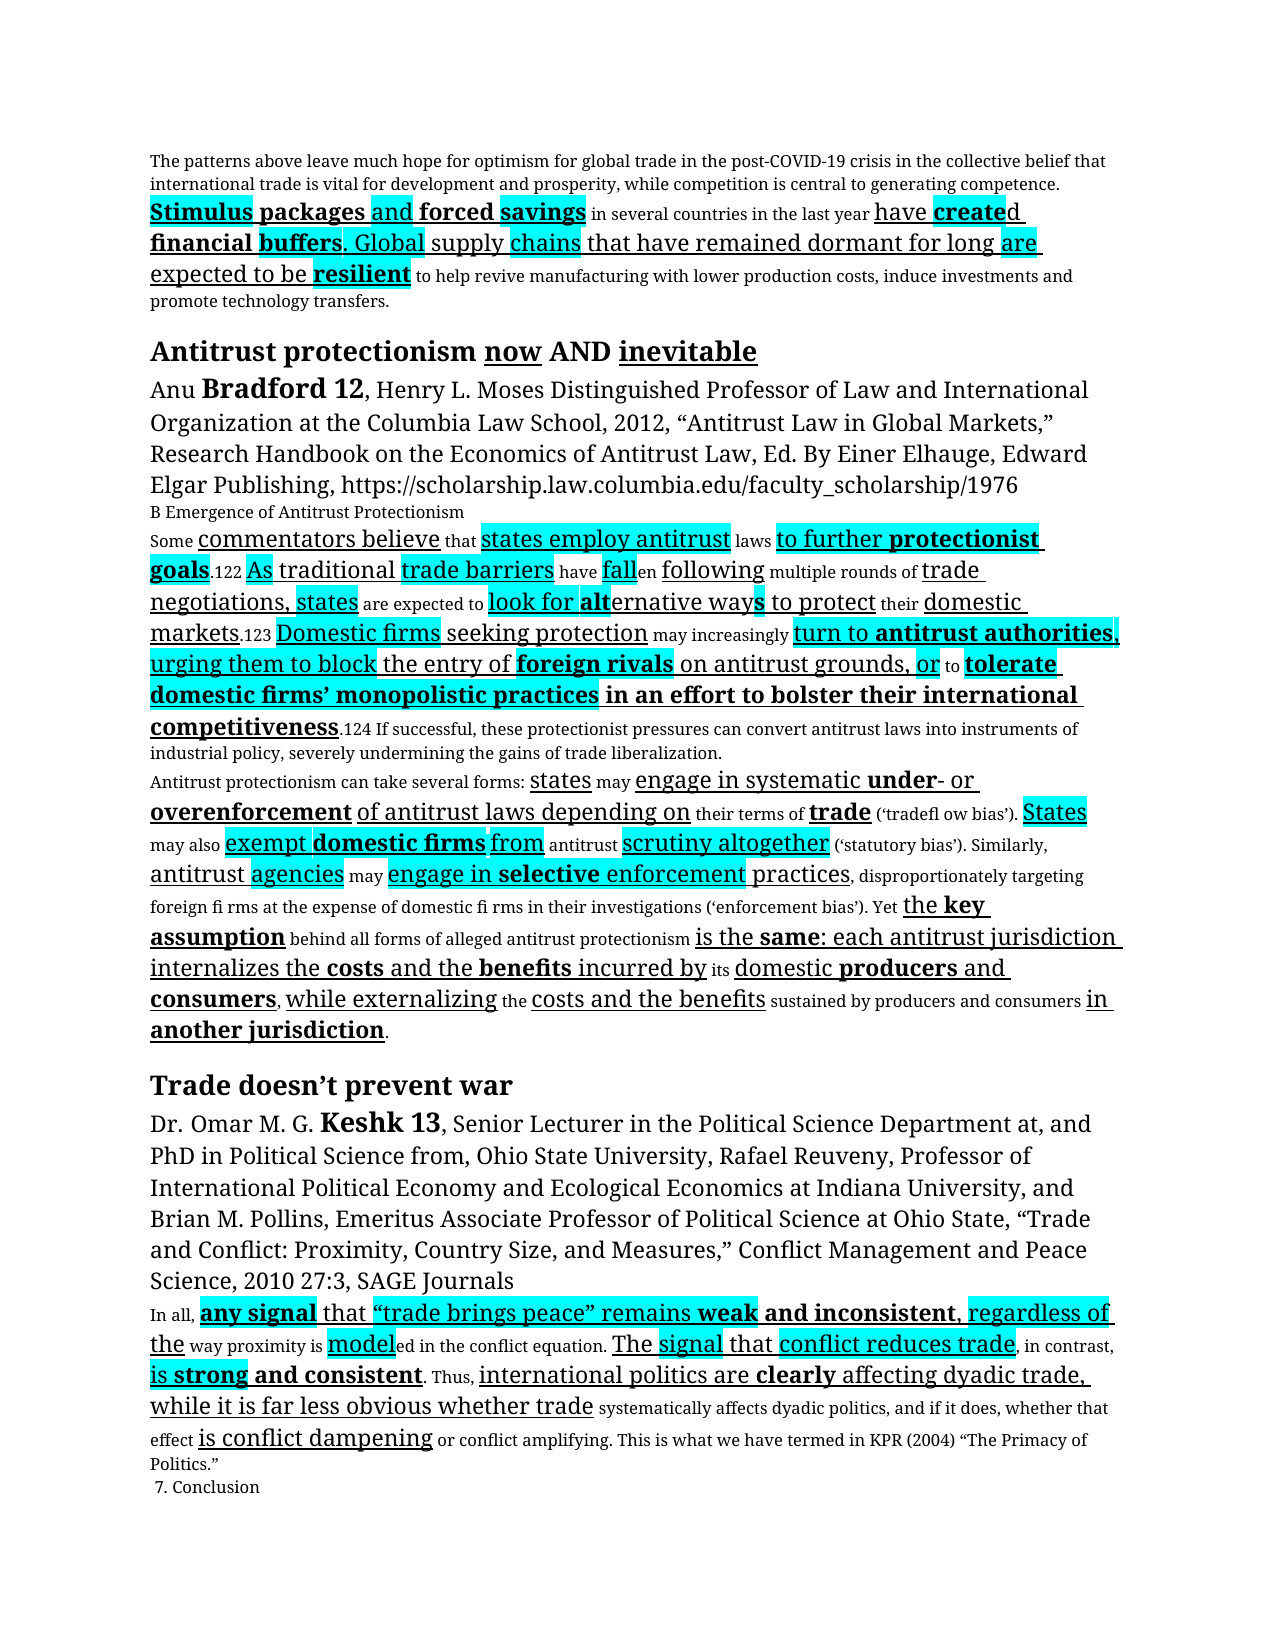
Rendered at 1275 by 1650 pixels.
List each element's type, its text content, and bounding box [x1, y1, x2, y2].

text Some commentators believe that states employ antitrust laws to further protectionist goals.122 As traditional trade barriers have fallen following multiple rounds of trade negotiations, states are expected to look for alternative ways to protect their domestic markets.123 Domestic firms seeking protection may increasingly turn to antitrust authorities, urging them to block the entry of foreign rivals on antitrust grounds, or to tolerate domestic firms’ monopolistic practices in an effort to bolster their international competitiveness.124 If successful, these protectionist pressures can convert antitrust laws into instruments of industrial policy, severely undermining the gains of trade liberalization. [150, 523, 1125, 764]
text Dr. Omar M. G. Keshk 13, Senior Lecturer in the Political Science Department at, and PhD in Political Science from, Ohio State University, Rafael Reuveny, Professor of International Political Economy and Ecological Economics at Indiana University, and Brian M. Pollins, Emeritus Associate Professor of Political Science at Ohio State, “Trade and Conflict: Proximity, Country Size, and Measures,” Conflict Management and Peace Science, 2010 27:3, SAGE Journals [150, 1103, 1125, 1296]
subtitle Antitrust protectionism now AND inevitable [150, 333, 1125, 369]
text Anu Bradford 12, Henry L. Moses Distinguished Professor of Law and International Organization at the Columbia Law School, 2012, “Antitrust Law in Global Markets,” Research Handbook on the Economics of Antitrust Law, Ed. By Einer Elhauge, Edward Elgar Publishing, https://scholarship.law.columbia.edu/faculty_scholarship/1976 [150, 369, 1125, 500]
text B Emergence of Antitrust Protectionism [150, 500, 1125, 523]
text 7. Conclusion [150, 1475, 1125, 1498]
subtitle Trade doesn’t prevent war [150, 1066, 1125, 1103]
text Antitrust protectionism can take several forms: states may engage in systematic under- or overenforcement of antitrust laws depending on their terms of trade (‘tradefl ow bias’). States may also exempt domestic firms from antitrust scrutiny altogether (‘statutory bias’). Similarly, antitrust agencies may engage in selective enforcement practices, disproportionately targeting foreign fi rms at the expense of domestic fi rms in their investigations (‘enforcement bias’). Yet the key assumption behind all forms of alleged antitrust protectionism is the same: each antitrust jurisdiction internalizes the costs and the benefits incurred by its domestic producers and consumers, while externalizing the costs and the benefits sustained by producers and consumers in another jurisdiction. [150, 764, 1125, 1046]
text In all, any signal that “trade brings peace” remains weak and inconsistent, regardless of the way proximity is modeled in the conflict equation. The signal that conflict reduces trade, in contrast, is strong and consistent. Thus, international politics are clearly affecting dyadic trade, while it is far less obvious whether trade systematically affects dyadic politics, and if it does, whether that effect is conflict dampening or conflict amplifying. This is what we have termed in KPR (2004) “The Primacy of Politics.” [150, 1296, 1125, 1475]
text The patterns above leave much hope for optimism for global trade in the post-COVID-19 crisis in the collective belief that international trade is vital for development and prosperity, while competition is central to generating competence. Stimulus packages and forced savings in several countries in the last year have created financial buffers. Global supply chains that have remained dormant for long are expected to be resilient to help revive manufacturing with lower production costs, induce investments and promote technology transfers. [150, 150, 1125, 312]
